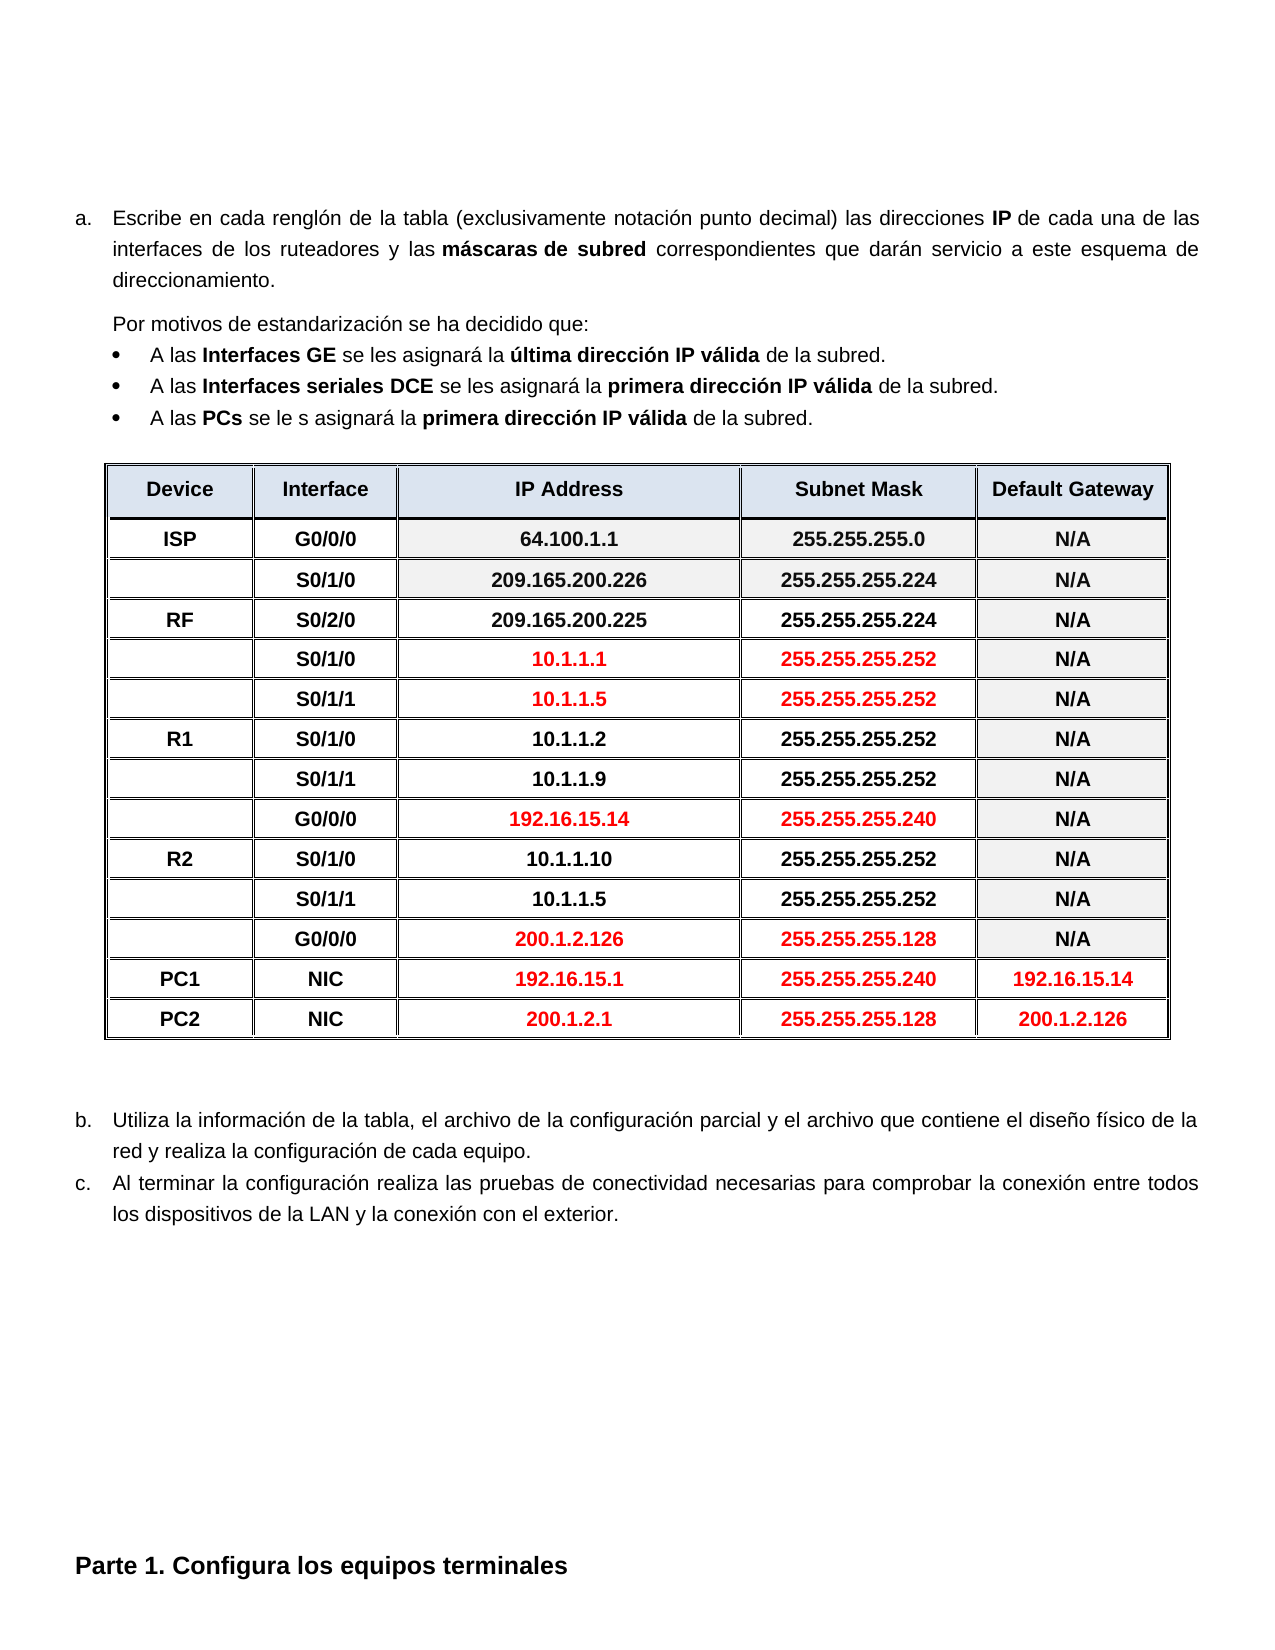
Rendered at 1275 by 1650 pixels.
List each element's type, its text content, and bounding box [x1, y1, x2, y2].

table_cell 10.1.1.10 [399, 840, 739, 877]
text Parte 1. Configura los equipos terminales [75, 1551, 1200, 1579]
table_cell N/A [977, 557, 1169, 597]
table_cell ISP [108, 517, 252, 557]
table_cell 10.1.1.5 [399, 680, 739, 717]
table_cell 200.1.2.126 [977, 997, 1169, 1037]
table_cell 200.1.2.1 [398, 1000, 741, 1037]
list A las Interfaces seriales DCE se les asignará la primera dirección IP válida de la subred. [112, 369, 1200, 400]
table_cell 10.1.1.1 [399, 640, 739, 677]
table_cell R1 [106, 717, 253, 757]
table_cell G0/0/0 [255, 920, 396, 957]
table_cell RF [106, 597, 253, 637]
table_cell G0/0/0 [255, 520, 396, 557]
table_cell N/A [977, 797, 1169, 837]
table_cell [106, 797, 253, 837]
table_cell N/A [977, 877, 1169, 917]
table_cell G0/0/0 [255, 800, 396, 837]
table_cell R2 [106, 837, 253, 877]
table_cell 10.1.1.5 [399, 880, 739, 917]
table_cell 255.255.255.252 [742, 720, 975, 757]
table_cell NIC [255, 960, 396, 997]
table_cell 255.255.255.128 [741, 1000, 977, 1037]
table_cell 192.16.15.1 [399, 960, 739, 997]
list Al terminar la configuración realiza las pruebas de conectividad necesarias para comprobar la conexión entre todos los dispositivos de la LAN y la conexión con el exterior. [75, 1165, 1200, 1227]
table_cell S0/1/1 [255, 880, 396, 917]
table_cell 192.16.15.14 [399, 800, 739, 837]
table_cell N/A [977, 597, 1169, 637]
table_cell [106, 757, 253, 797]
table_cell 10.1.1.2 [399, 720, 739, 757]
table_cell PC2 [106, 997, 253, 1037]
table_cell N/A [978, 517, 1167, 557]
table_header Device [108, 466, 253, 517]
table_cell 255.255.255.240 [742, 960, 975, 997]
table_cell 64.100.1.1 [399, 520, 739, 557]
table_cell 255.255.255.0 [742, 520, 975, 557]
table_cell [106, 917, 253, 957]
table_cell S0/1/0 [255, 640, 396, 677]
table_cell S0/1/0 [255, 560, 396, 597]
list Escribe en cada renglón de la tabla (exclusivamente notación punto decimal) las direcciones IP de cada una de las interfaces de los ruteadores y las máscaras de subred correspondientes que darán servicio a este esquema de direccionamiento. [75, 200, 1200, 294]
table_cell N/A [977, 637, 1169, 677]
table_cell S0/1/0 [255, 840, 396, 877]
table_cell [106, 677, 253, 717]
table_header IP Address [398, 466, 741, 517]
table_cell 200.1.2.126 [399, 920, 739, 957]
table_cell 255.255.255.252 [742, 840, 975, 877]
table_cell S0/1/0 [255, 720, 396, 757]
table_cell N/A [977, 917, 1169, 957]
table_cell S0/1/1 [255, 680, 396, 717]
table_cell 10.1.1.9 [399, 760, 739, 797]
table_header Subnet Mask [741, 466, 977, 517]
table_header Default Gateway [977, 466, 1167, 517]
text Por motivos de estandarización se ha decidido que: [112, 306, 1200, 337]
table_cell S0/2/0 [255, 600, 396, 637]
table_cell N/A [977, 837, 1169, 877]
table_cell 209.165.200.226 [399, 560, 739, 597]
table_cell 192.16.15.14 [977, 957, 1169, 997]
table_cell 255.255.255.224 [742, 560, 975, 597]
table_cell S0/1/1 [255, 760, 396, 797]
table_header Interface [254, 466, 398, 517]
table_cell [106, 877, 253, 917]
table_cell 209.165.200.225 [399, 600, 739, 637]
table_cell [106, 637, 253, 677]
table_cell 255.255.255.224 [742, 600, 975, 637]
table_cell N/A [977, 677, 1169, 717]
table_cell 255.255.255.252 [742, 880, 975, 917]
table_cell 255.255.255.252 [742, 640, 975, 677]
table_cell N/A [977, 717, 1169, 757]
table_cell 255.255.255.240 [742, 800, 975, 837]
list A las Interfaces GE se les asignará la última dirección IP válida de la subred. [112, 337, 1200, 369]
table_cell 255.255.255.252 [742, 760, 975, 797]
list Utiliza la información de la tabla, el archivo de la configuración parcial y el archivo que contiene el diseño físico de la red y realiza la configuración de cada equipo. [75, 1102, 1200, 1165]
table_cell 255.255.255.252 [742, 680, 975, 717]
table_cell 255.255.255.128 [742, 920, 975, 957]
list A las PCs se le s asignará la primera dirección IP válida de la subred. [112, 400, 1200, 431]
table_cell NIC [254, 1000, 398, 1037]
table_cell PC1 [106, 957, 253, 997]
table_cell [106, 557, 253, 597]
table_cell N/A [977, 757, 1169, 797]
